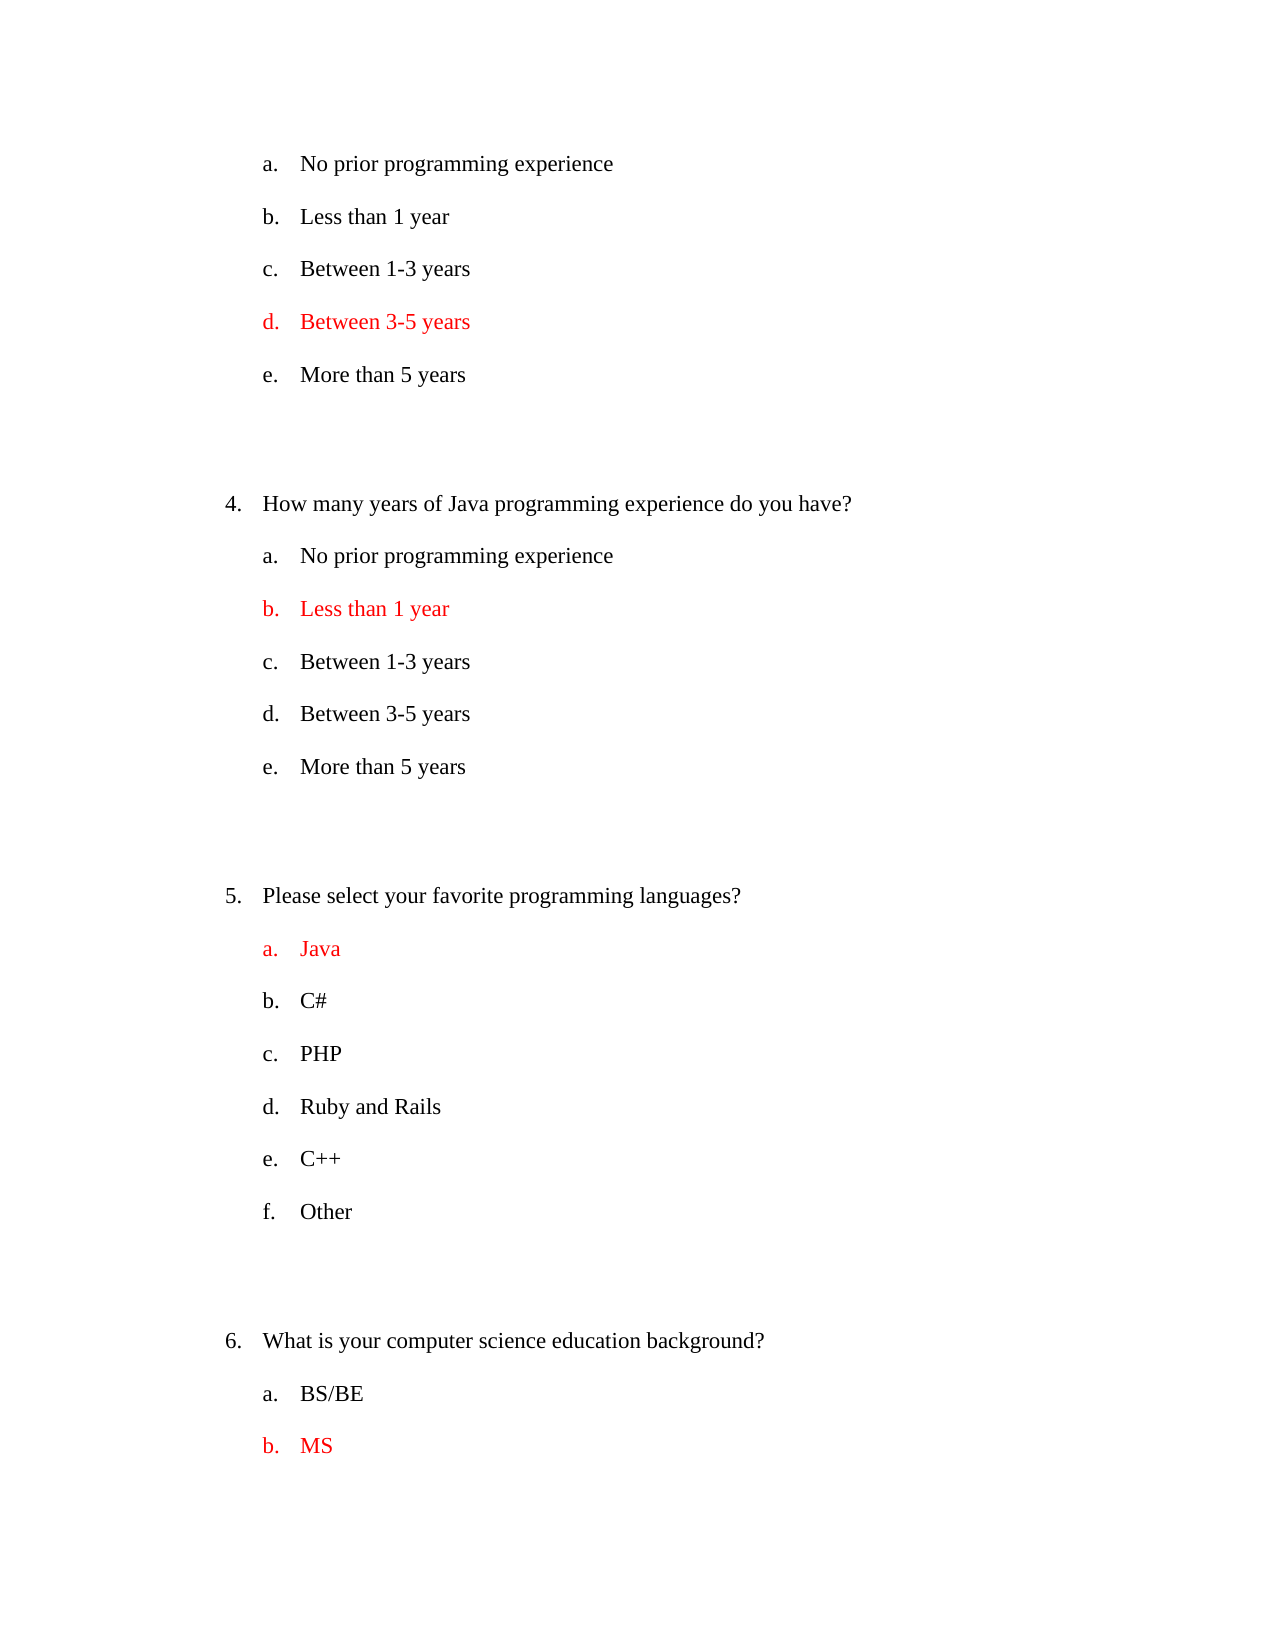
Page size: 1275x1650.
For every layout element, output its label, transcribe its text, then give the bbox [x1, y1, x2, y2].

list C++ [262, 1145, 1087, 1172]
list More than 5 years [262, 361, 1087, 387]
list Between 3-5 years [262, 700, 1087, 727]
list Between 1-3 years [262, 255, 1087, 282]
list No prior programming experience [262, 542, 1087, 569]
list Please select your favorite programming languages? [225, 882, 1087, 908]
list No prior programming experience [262, 150, 1087, 176]
list Between 3-5 years [262, 308, 1087, 334]
list MS [262, 1432, 1087, 1459]
list Java [262, 934, 1087, 961]
list BS/BE [262, 1379, 1087, 1406]
list Between 1-3 years [262, 648, 1087, 674]
list Ruby and Rails [262, 1093, 1087, 1119]
list C# [262, 987, 1087, 1014]
list How many years of Java programming experience do you have? [225, 489, 1087, 516]
list Less than 1 year [262, 203, 1087, 229]
list Less than 1 year [262, 595, 1087, 621]
list What is your computer science education background? [225, 1327, 1087, 1353]
list PHP [262, 1040, 1087, 1066]
list Other [262, 1198, 1087, 1224]
list More than 5 years [262, 753, 1087, 779]
